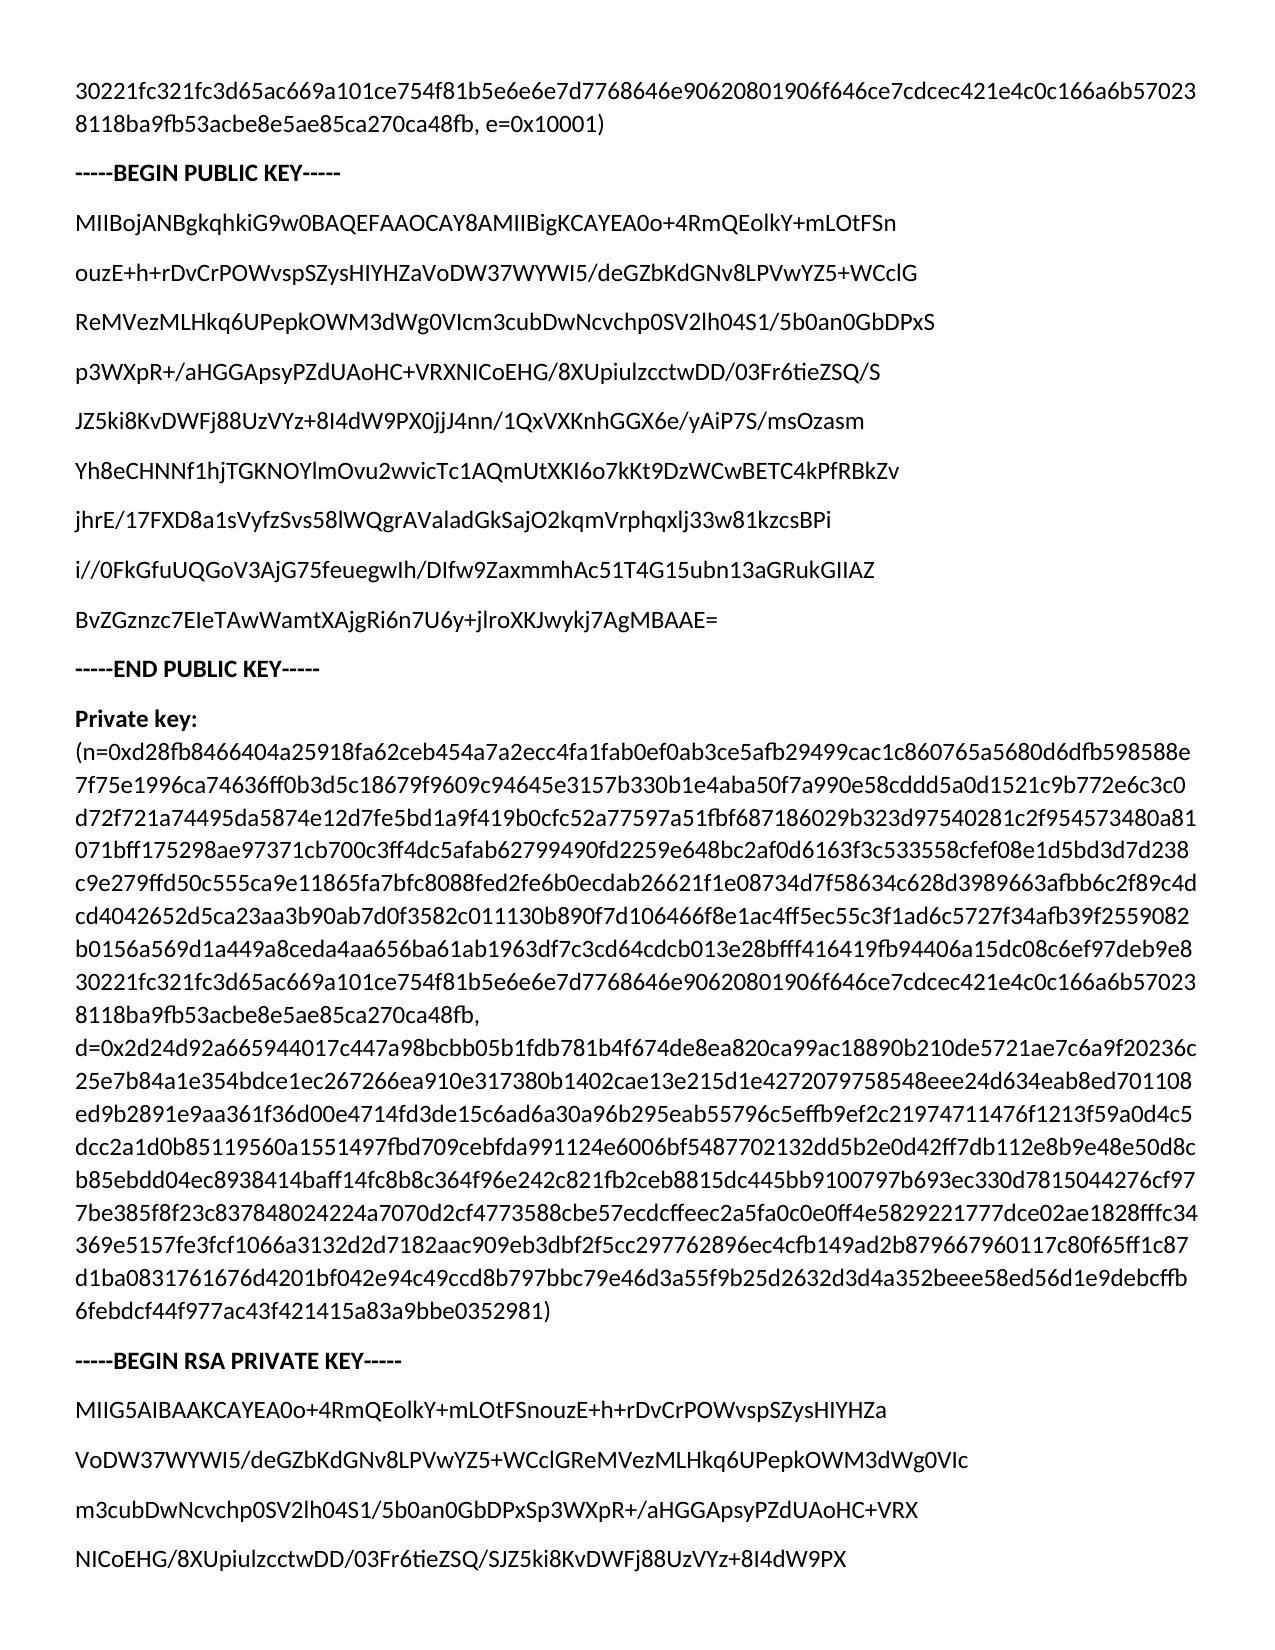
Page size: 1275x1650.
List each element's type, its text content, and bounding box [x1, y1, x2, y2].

text BvZGznzc7EIeTAwWamtXAjgRi6n7U6y+jlroXKJwykj7AgMBAAE= [75, 604, 1200, 634]
text -----BEGIN PUBLIC KEY----- [75, 157, 1200, 188]
text NICoEHG/8XUpiulzcctwDD/03Fr6tieZSQ/SJZ5ki8KvDWFj88UzVYz+8I4dW9PX [75, 1543, 1200, 1574]
text ouzE+h+rDvCrPOWvspSZysHIYHZaVoDW37WYWI5/deGZbKdGNv8LPVwYZ5+WCclG [75, 257, 1200, 287]
text MIIG5AIBAAKCAYEA0o+4RmQEolkY+mLOtFSnouzE+h+rDvCrPOWvspSZysHIYHZa [75, 1394, 1200, 1425]
text ReMVezMLHkq6UPepkOWM3dWg0VIcm3cubDwNcvchp0SV2lh04S1/5b0an0GbDPxS [75, 306, 1200, 337]
text Private key: (n=0xd28fb8466404a25918fa62ceb454a7a2ecc4fa1fab0ef0ab3ce5afb29499cac1c860765a5680d6dfb598588e7f75e1996ca74636ff0b3d5c18679f9609c94645e3157b330b1e4aba50f7a990e58cddd5a0d1521c9b772e6c3c0d72f721a74495da5874e12d7fe5bd1a9f419b0cfc52a77597a51fbf687186029b323d97540281c2f954573480a81071bff175298ae97371cb700c3ff4dc5afab62799490fd2259e648bc2af0d6163f3c533558cfef08e1d5bd3d7d238c9e279ffd50c555ca9e11865fa7bfc8088fed2fe6b0ecdab26621f1e08734d7f58634c628d3989663afbb6c2f89c4dcd4042652d5ca23aa3b90ab7d0f3582c011130b890f7d106466f8e1ac4ff5ec55c3f1ad6c5727f34afb39f2559082b0156a569d1a449a8ceda4aa656ba61ab1963df7c3cd64cdcb013e28bfff416419fb94406a15dc08c6ef97deb9e830221fc321fc3d65ac669a101ce754f81b5e6e6e7d7768646e90620801906f646ce7cdcec421e4c0c166a6b570238118ba9fb53acbe8e5ae85ca270ca48fb, d=0x2d24d92a665944017c447a98bcbb05b1fdb781b4f674de8ea820ca99ac18890b210de5721ae7c6a9f20236c25e7b84a1e354bdce1ec267266ea910e317380b1402cae13e215d1e4272079758548eee24d634eab8ed701108ed9b2891e9aa361f36d00e4714fd3de15c6ad6a30a96b295eab55796c5effb9ef2c21974711476f1213f59a0d4c5dcc2a1d0b85119560a1551497fbd709cebfda991124e6006bf5487702132dd5b2e0d42ff7db112e8b9e48e50d8cb85ebdd04ec8938414baff14fc8b8c364f96e242c821fb2ceb8815dc445bb9100797b693ec330d7815044276cf977be385f8f23c837848024224a7070d2cf4773588cbe57ecdcffeec2a5fa0c0e0ff4e5829221777dce02ae1828fffc34369e5157fe3fcf1066a3132d2d7182aac909eb3dbf2f5cc297762896ec4cfb149ad2b879667960117c80f65ff1c87d1ba0831761676d4201bf042e94c49ccd8b797bbc79e46d3a55f9b25d2632d3d4a352beee58ed56d1e9debcffb6febdcf44f977ac43f421415a83a9bbe0352981) [75, 703, 1200, 1326]
text m3cubDwNcvchp0SV2lh04S1/5b0an0GbDPxSp3WXpR+/aHGGApsyPZdUAoHC+VRX [75, 1494, 1200, 1524]
text i//0FkGfuUQGoV3AjG75feuegwIh/DIfw9ZaxmmhAc51T4G15ubn13aGRukGIIAZ [75, 554, 1200, 585]
text Yh8eCHNNf1hjTGKNOYlmOvu2wvicTc1AQmUtXKI6o7kKt9DzWCwBETC4kPfRBkZv [75, 455, 1200, 486]
text jhrE/17FXD8a1sVyfzSvs58lWQgrAValadGkSajO2kqmVrphqxlj33w81kzcsBPi [75, 504, 1200, 535]
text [75, 75, 1200, 138]
text p3WXpR+/aHGGApsyPZdUAoHC+VRXNICoEHG/8XUpiulzcctwDD/03Fr6tieZSQ/S [75, 356, 1200, 386]
text VoDW37WYWI5/deGZbKdGNv8LPVwYZ5+WCclGReMVezMLHkq6UPepkOWM3dWg0VIc [75, 1444, 1200, 1475]
text JZ5ki8KvDWFj88UzVYz+8I4dW9PX0jjJ4nn/1QxVXKnhGGX6e/yAiP7S/msOzasm [75, 405, 1200, 436]
text -----BEGIN RSA PRIVATE KEY----- [75, 1345, 1200, 1376]
text -----END PUBLIC KEY----- [75, 653, 1200, 684]
text MIIBojANBgkqhkiG9w0BAQEFAAOCAY8AMIIBigKCAYEA0o+4RmQEolkY+mLOtFSn [75, 207, 1200, 238]
